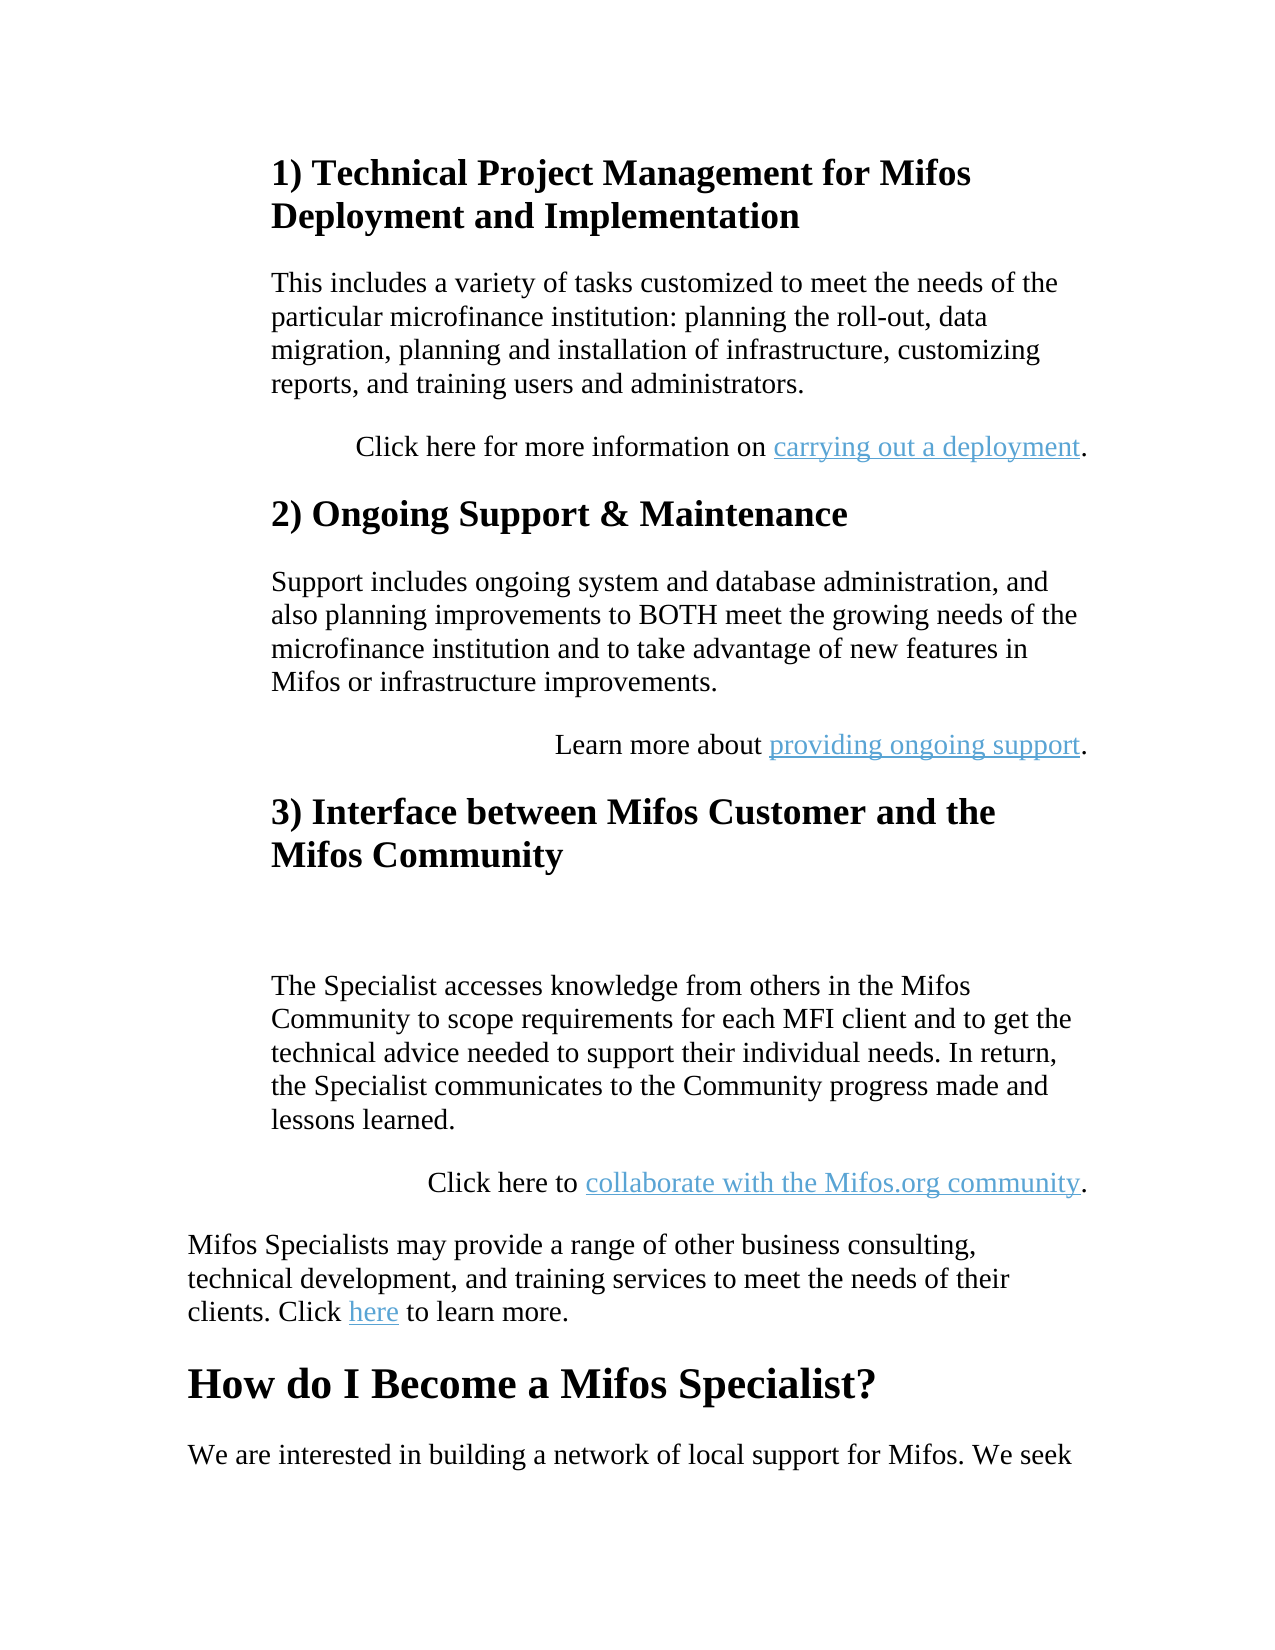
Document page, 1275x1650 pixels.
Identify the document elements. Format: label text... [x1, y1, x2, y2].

text Learn more about providing ongoing support. [287, 727, 1087, 761]
text Click here for more information on carrying out a deployment. [187, 429, 1087, 462]
text 1) Technical Project Management for Mifos Deployment and Implementation [271, 150, 1087, 236]
text 3) Interface between Mifos Customer and the Mifos Community [271, 790, 1087, 876]
text Click here to collaborate with the Mifos.org community. [187, 1165, 1087, 1198]
text How do I Become a Mifos Specialist? [187, 1357, 1087, 1408]
text Support includes ongoing system and database administration, and also planning improvements to BOTH meet the growing needs of the microfinance institution and to take advantage of new features in Mifos or infrastructure improvements. [271, 564, 1087, 698]
text 2) Ongoing Support & Maintenance [271, 491, 1087, 534]
text The Specialist accesses knowledge from others in the Mifos Community to scope requirements for each MFI client and to get the technical advice needed to support their individual needs. In return, the Specialist communicates to the Community progress made and lessons learned. [271, 968, 1087, 1136]
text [187, 1437, 1087, 1470]
text Mifos Specialists may provide a range of other business consulting, technical development, and training services to meet the needs of their clients. Click here to learn more. [187, 1227, 1087, 1328]
text This includes a variety of tasks customized to meet the needs of the particular microfinance institution: planning the roll-out, data migration, planning and installation of infrastructure, customizing reports, and training users and administrators. [271, 265, 1087, 399]
